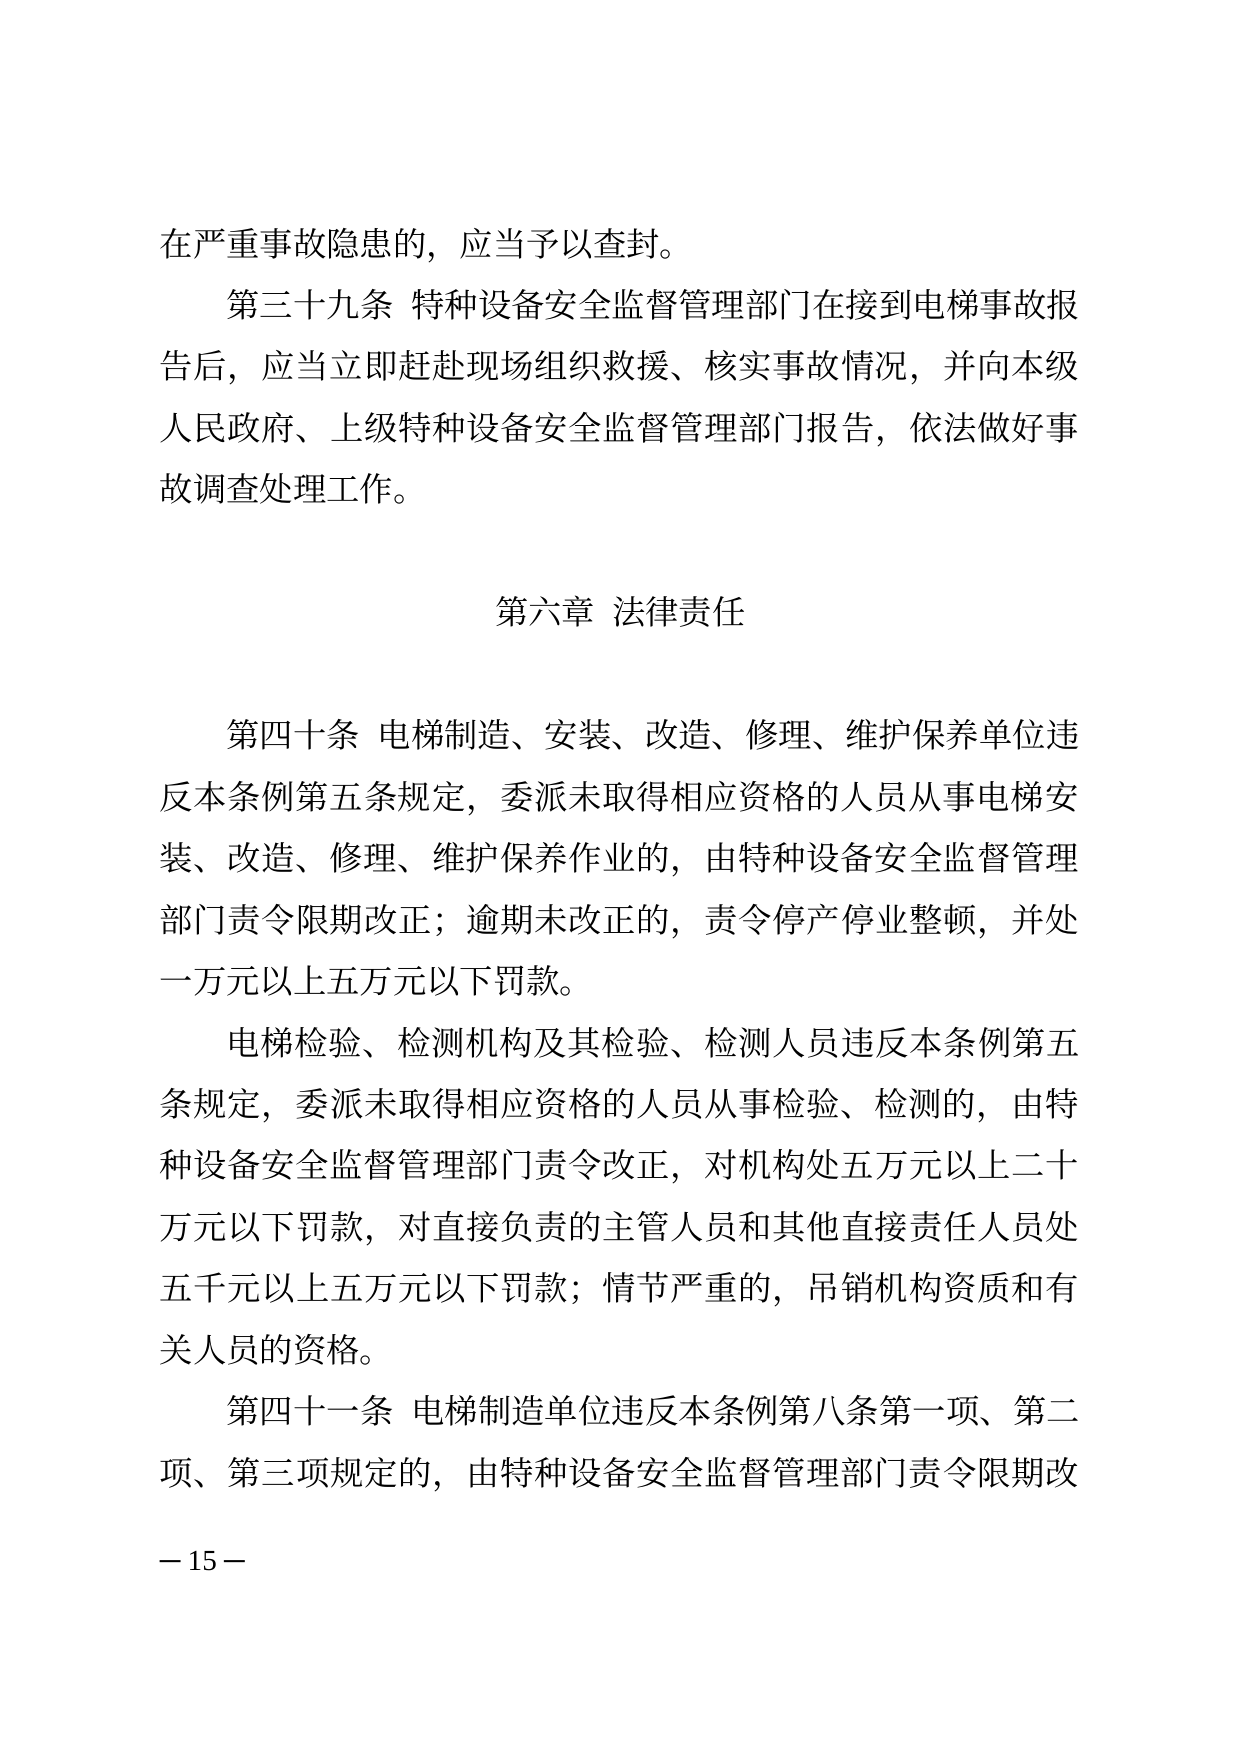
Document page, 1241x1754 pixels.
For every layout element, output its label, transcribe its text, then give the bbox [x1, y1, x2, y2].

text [159, 207, 1081, 268]
text 第六章 法律责任 [159, 576, 1081, 637]
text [159, 1374, 1081, 1497]
text 第四十条 电梯制造、安装、改造、修理、维护保养单位违反本条例第五条规定，委派未取得相应资格的人员从事电梯安装、改造、修理、维护保养作业的，由特种设备安全监督管理部门责令限期改正；逾期未改正的，责令停产停业整顿，并处一万元以上五万元以下罚款。 [159, 698, 1081, 1006]
text 第三十九条 特种设备安全监督管理部门在接到电梯事故报告后，应当立即赶赴现场组织救援、核实事故情况，并向本级人民政府、上级特种设备安全监督管理部门报告，依法做好事故调查处理工作。 [159, 268, 1081, 514]
text 电梯检验、检测机构及其检验、检测人员违反本条例第五条规定，委派未取得相应资格的人员从事检验、检测的，由特种设备安全监督管理部门责令改正，对机构处五万元以上二十万元以下罚款，对直接负责的主管人员和其他直接责任人员处五千元以上五万元以下罚款；情节严重的，吊销机构资质和有关人员的资格。 [159, 1006, 1081, 1374]
